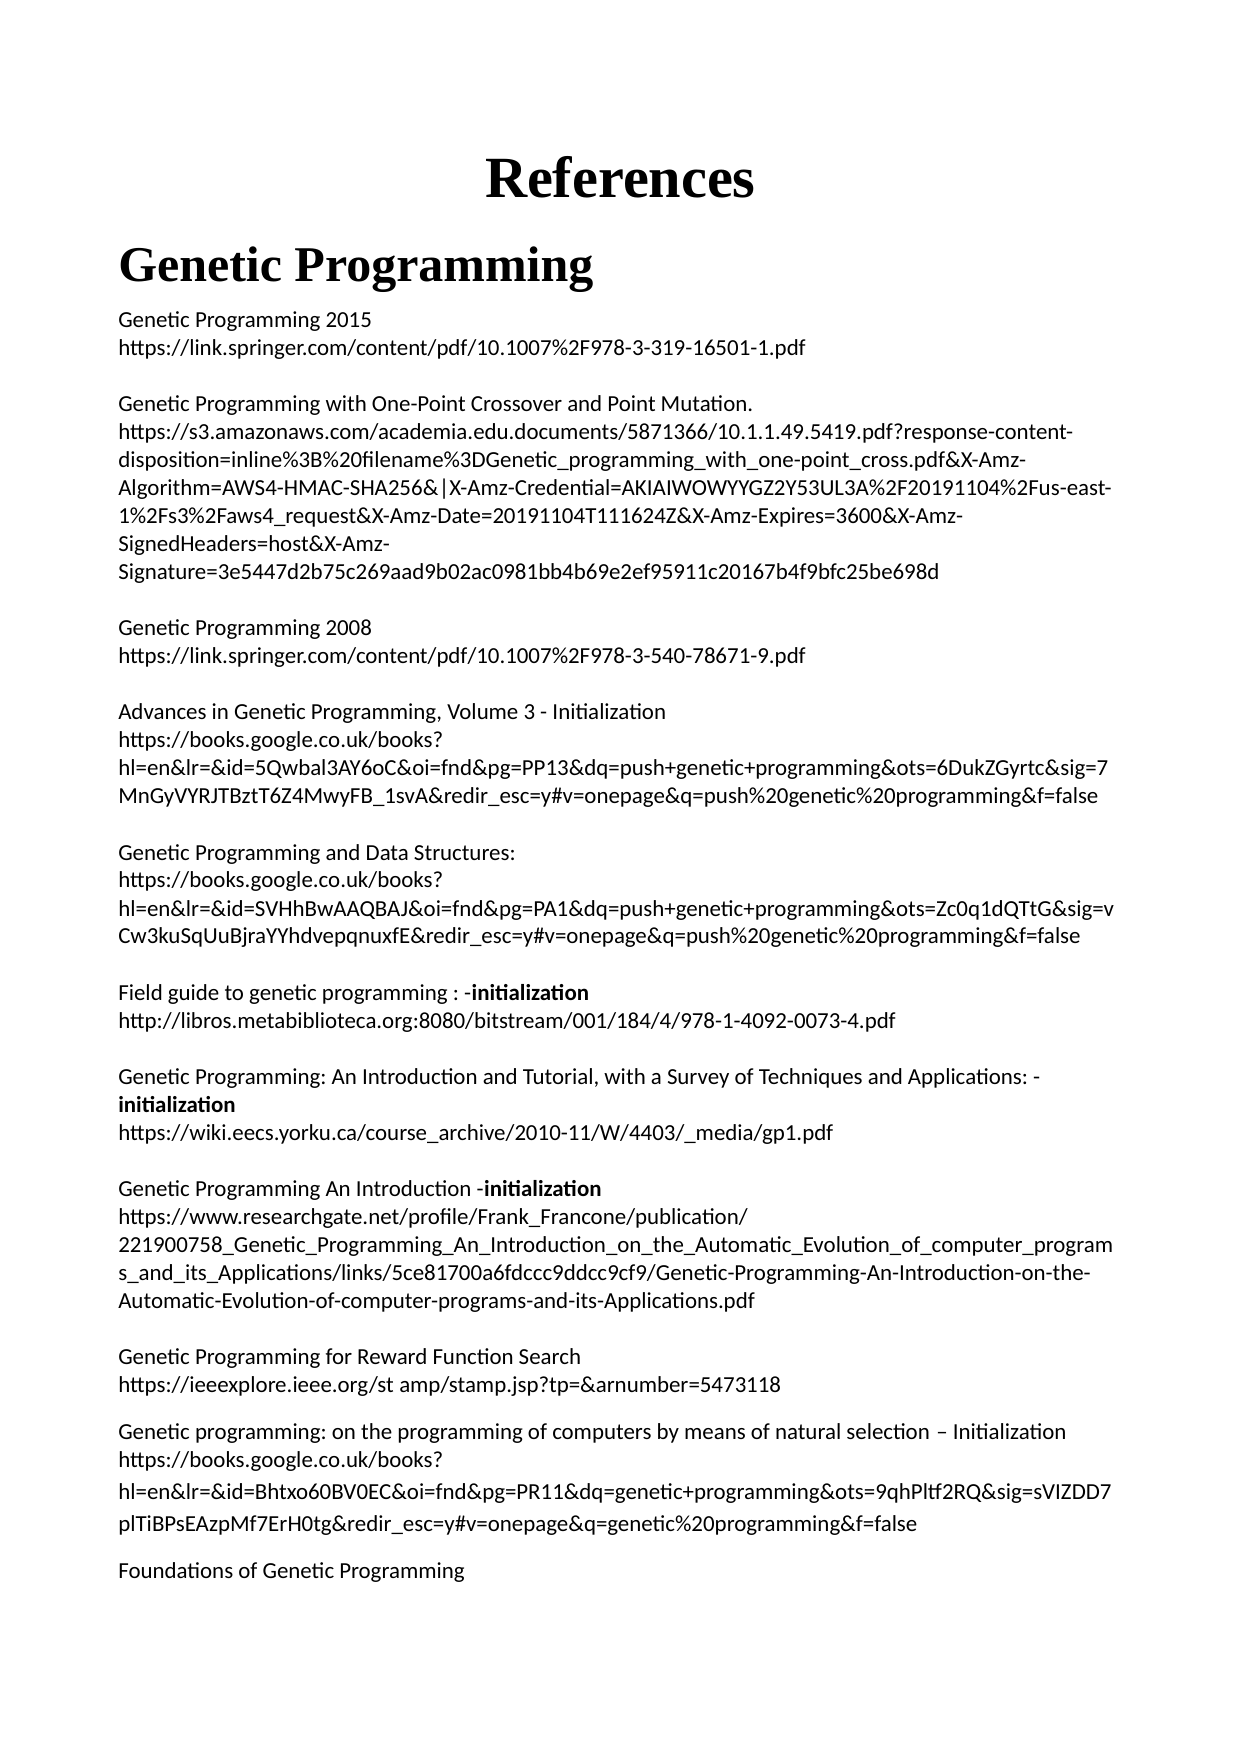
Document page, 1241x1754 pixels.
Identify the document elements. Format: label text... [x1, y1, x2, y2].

text https://books.google.co.uk/books?hl=en&lr=&id=SVHhBwAAQBAJ&oi=fnd&pg=PA1&dq=push+genetic+programming&ots=Zc0q1dQTtG&sig=vCw3kuSqUuBjraYYhdvepqnuxfE&redir_esc=y#v=onepage&q=push%20genetic%20programming&f=false [118, 866, 1122, 950]
text Genetic Programming 2008 [118, 613, 1122, 641]
text https://ieeexplore.ieee.org/st amp/stamp.jsp?tp=&arnumber=5473118 [118, 1370, 1122, 1398]
title References [118, 143, 1122, 210]
text https://link.springer.com/content/pdf/10.1007%2F978-3-319-16501-1.pdf [118, 333, 1122, 361]
text Foundations of Genetic Programming [118, 1556, 1122, 1584]
text Field guide to genetic programming : -initialization [118, 978, 1122, 1006]
text Genetic Programming An Introduction -initialization [118, 1174, 1122, 1202]
text https://link.springer.com/content/pdf/10.1007%2F978-3-540-78671-9.pdf [118, 641, 1122, 669]
text Genetic Programming for Reward Function Search [118, 1342, 1122, 1370]
text Genetic Programming and Data Structures: [118, 838, 1122, 866]
text https://books.google.co.uk/books?hl=en&lr=&id=Bhtxo60BV0EC&oi=fnd&pg=PR11&dq=genetic+programming&ots=9qhPltf2RQ&sig=sVIZDD7plTiBPsEAzpMf7ErH0tg&redir_esc=y#v=onepage&q=genetic%20programming&f=false [118, 1445, 1122, 1537]
text https://s3.amazonaws.com/academia.edu.documents/5871366/10.1.1.49.5419.pdf?response-content-disposition=inline%3B%20filename%3DGenetic_programming_with_one-point_cross.pdf&X-Amz-Algorithm=AWS4-HMAC-SHA256&|X-Amz-Credential=AKIAIWOWYYGZ2Y53UL3A%2F20191104%2Fus-east-1%2Fs3%2Faws4_request&X-Amz-Date=20191104T111624Z&X-Amz-Expires=3600&X-Amz-SignedHeaders=host&X-Amz-Signature=3e5447d2b75c269aad9b02ac0981bb4b69e2ef95911c20167b4f9bfc25be698d [118, 417, 1122, 585]
text Genetic Programming with One-Point Crossover and Point Mutation. [118, 389, 1122, 417]
text https://www.researchgate.net/profile/Frank_Francone/publication/221900758_Genetic_Programming_An_Introduction_on_the_Automatic_Evolution_of_computer_programs_and_its_Applications/links/5ce81700a6fdccc9ddcc9cf9/Genetic-Programming-An-Introduction-on-the-Automatic-Evolution-of-computer-programs-and-its-Applications.pdf [118, 1202, 1122, 1314]
text https://books.google.co.uk/books?hl=en&lr=&id=5Qwbal3AY6oC&oi=fnd&pg=PP13&dq=push+genetic+programming&ots=6DukZGyrtc&sig=7MnGyVYRJTBztT6Z4MwyFB_1svA&redir_esc=y#v=onepage&q=push%20genetic%20programming&f=false [118, 726, 1122, 809]
text https://wiki.eecs.yorku.ca/course_archive/2010-11/W/4403/_media/gp1.pdf [118, 1118, 1122, 1146]
text Genetic Programming: An Introduction and Tutorial, with a Survey of Techniques and Applications: -initialization [118, 1062, 1122, 1118]
text Advances in Genetic Programming, Volume 3 - Initialization [118, 697, 1122, 726]
text Genetic Programming 2015 [118, 305, 1122, 333]
text http://libros.metabiblioteca.org:8080/bitstream/001/184/4/978-1-4092-0073-4.pdf [118, 1006, 1122, 1034]
subtitle Genetic Programming [118, 235, 1122, 293]
text Genetic programming: on the programming of computers by means of natural selection – Initialization [118, 1417, 1122, 1445]
